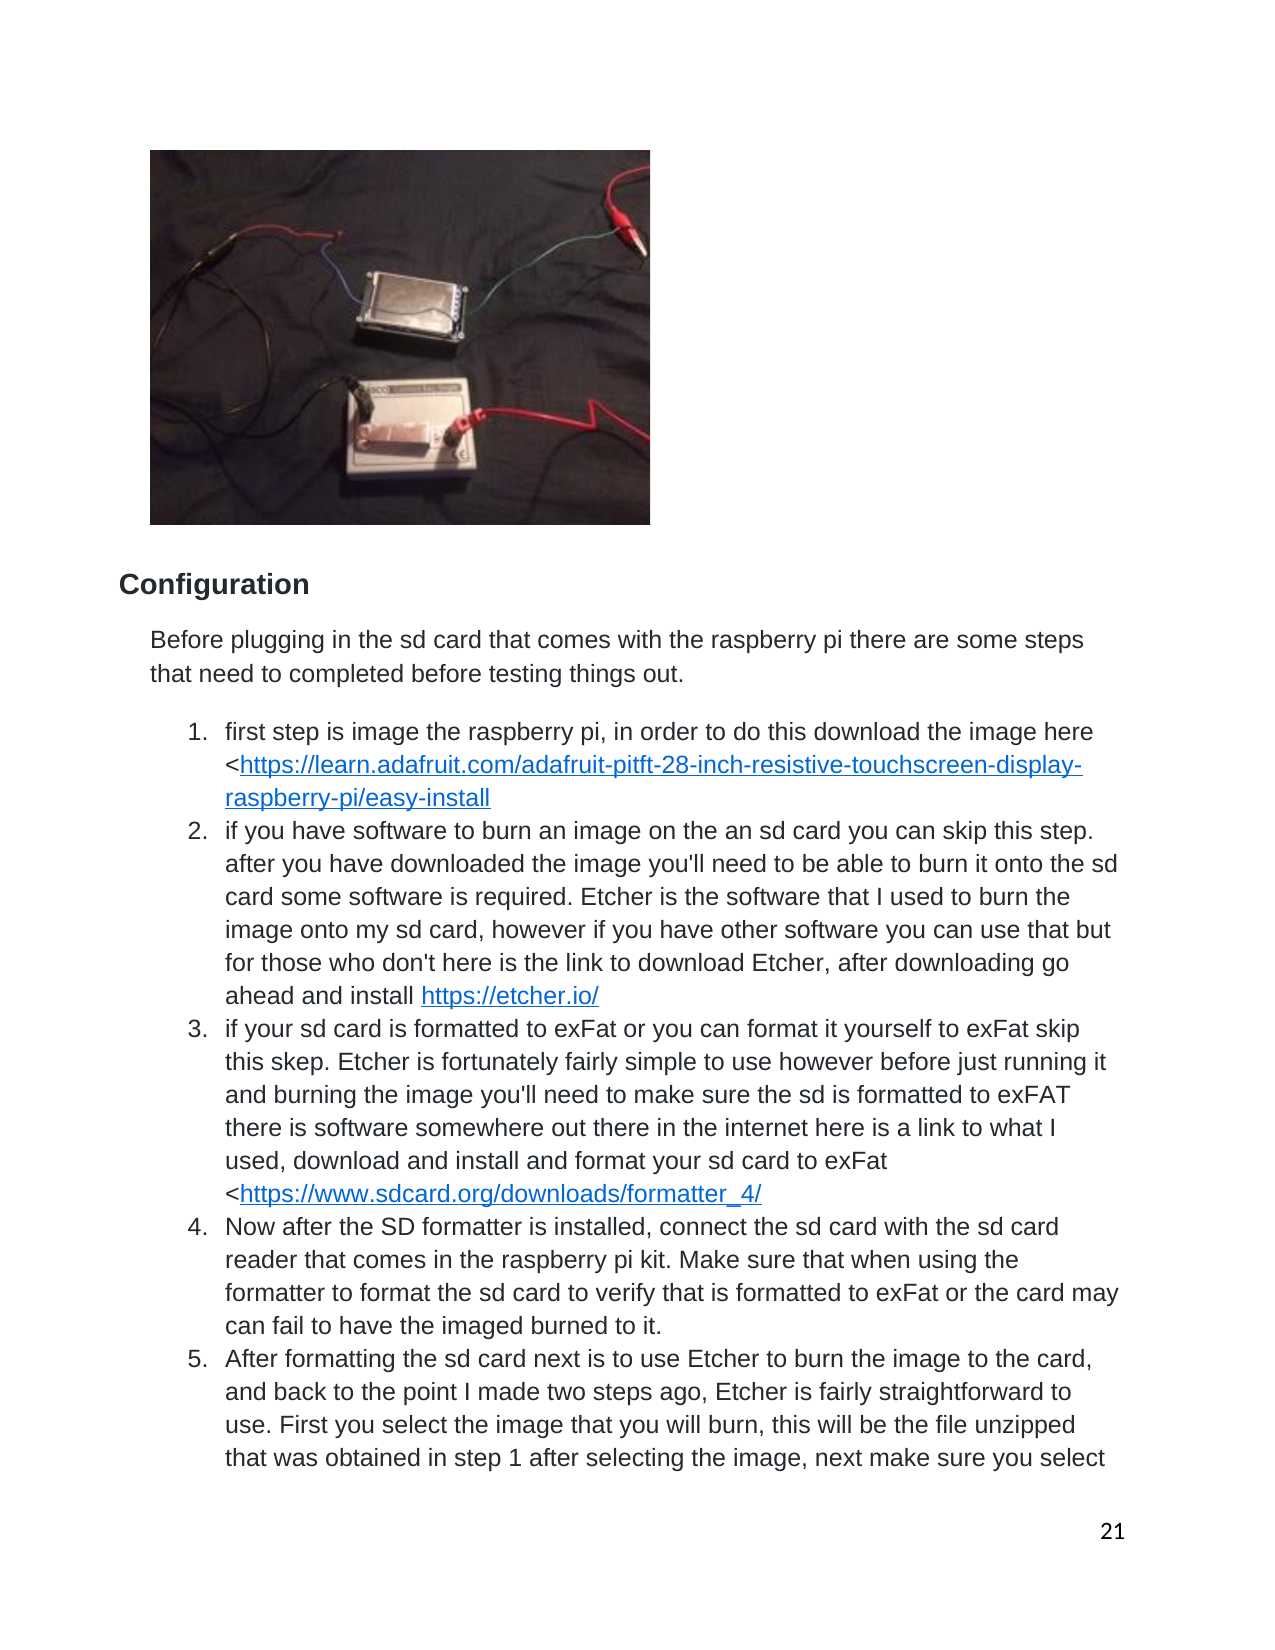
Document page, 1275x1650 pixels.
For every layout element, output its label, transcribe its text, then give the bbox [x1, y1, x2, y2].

list if you have software to burn an image on the an sd card you can skip this step. after you have downloaded the image you'll need to be able to burn it onto the sd card some software is required. Etcher is the software that I used to burn the image onto my sd card, however if you have other software you can use that but for those who don't here is the link to download Etcher, after downloading go ahead and install https://etcher.io/ [187, 816, 1125, 1009]
picture [150, 150, 650, 525]
list if your sd card is formatted to exFat or you can format it yourself to exFat skip this skep. Etcher is fortunately fairly simple to use however before just running it and burning the image you'll need to make sure the sd is formatted to exFAT there is software somewhere out there in the internet here is a link to what I used, download and install and format your sd card to exFat <https://www.sdcard.org/downloads/formatter_4/ [187, 1014, 1125, 1208]
list Now after the SD formatter is installed, connect the sd card with the sd card reader that comes in the raspberry pi kit. Make sure that when using the formatter to format the sd card to verify that is formatted to exFat or the card may can fail to have the imaged burned to it. [187, 1212, 1125, 1340]
list first step is image the raspberry pi, in order to do this download the image here <https://learn.adafruit.com/adafruit-pitft-28-inch-resistive-touchscreen-display-raspberry-pi/easy-install [187, 717, 1125, 811]
subtitle Configuration [119, 567, 1125, 601]
text Before plugging in the sd card that comes with the raspberry pi there are some steps that need to completed before testing things out. [150, 626, 1125, 687]
